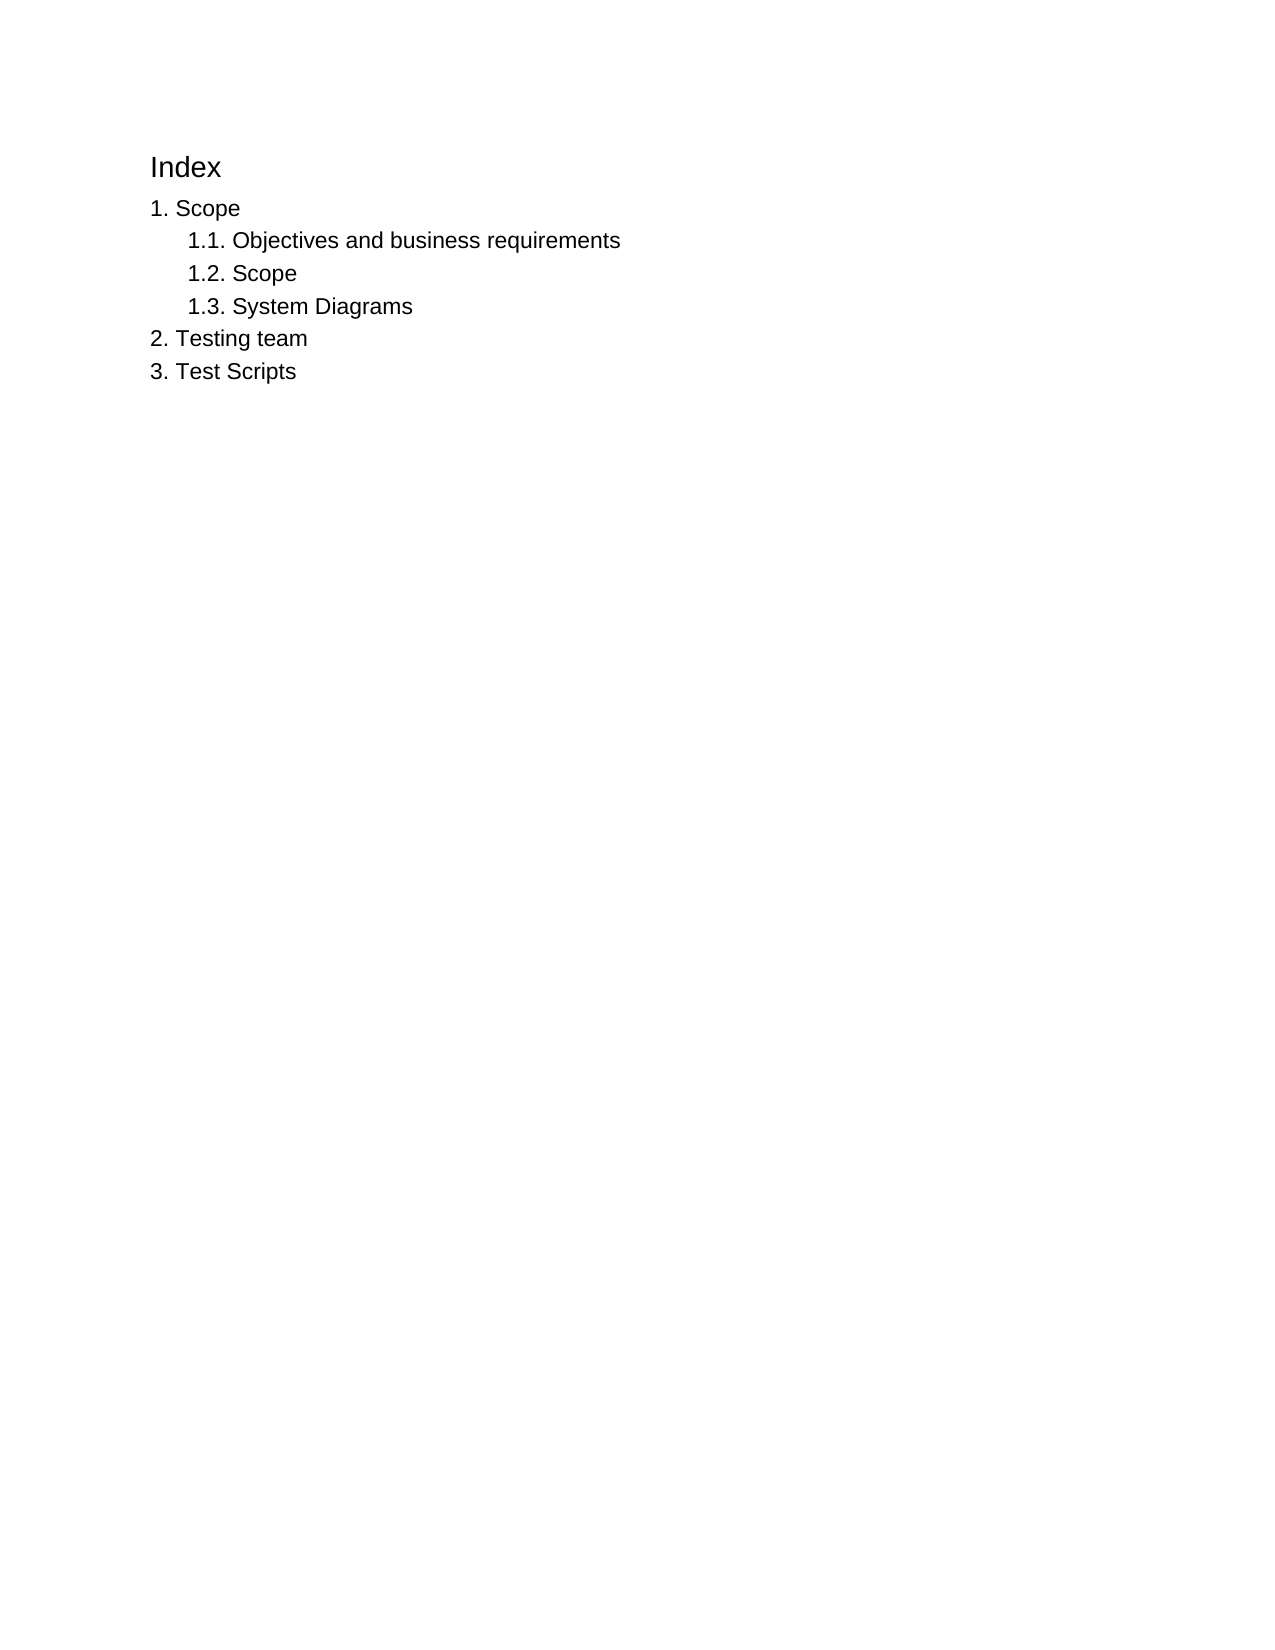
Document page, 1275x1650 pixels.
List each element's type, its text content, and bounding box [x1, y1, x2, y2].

text Index [150, 150, 1125, 183]
